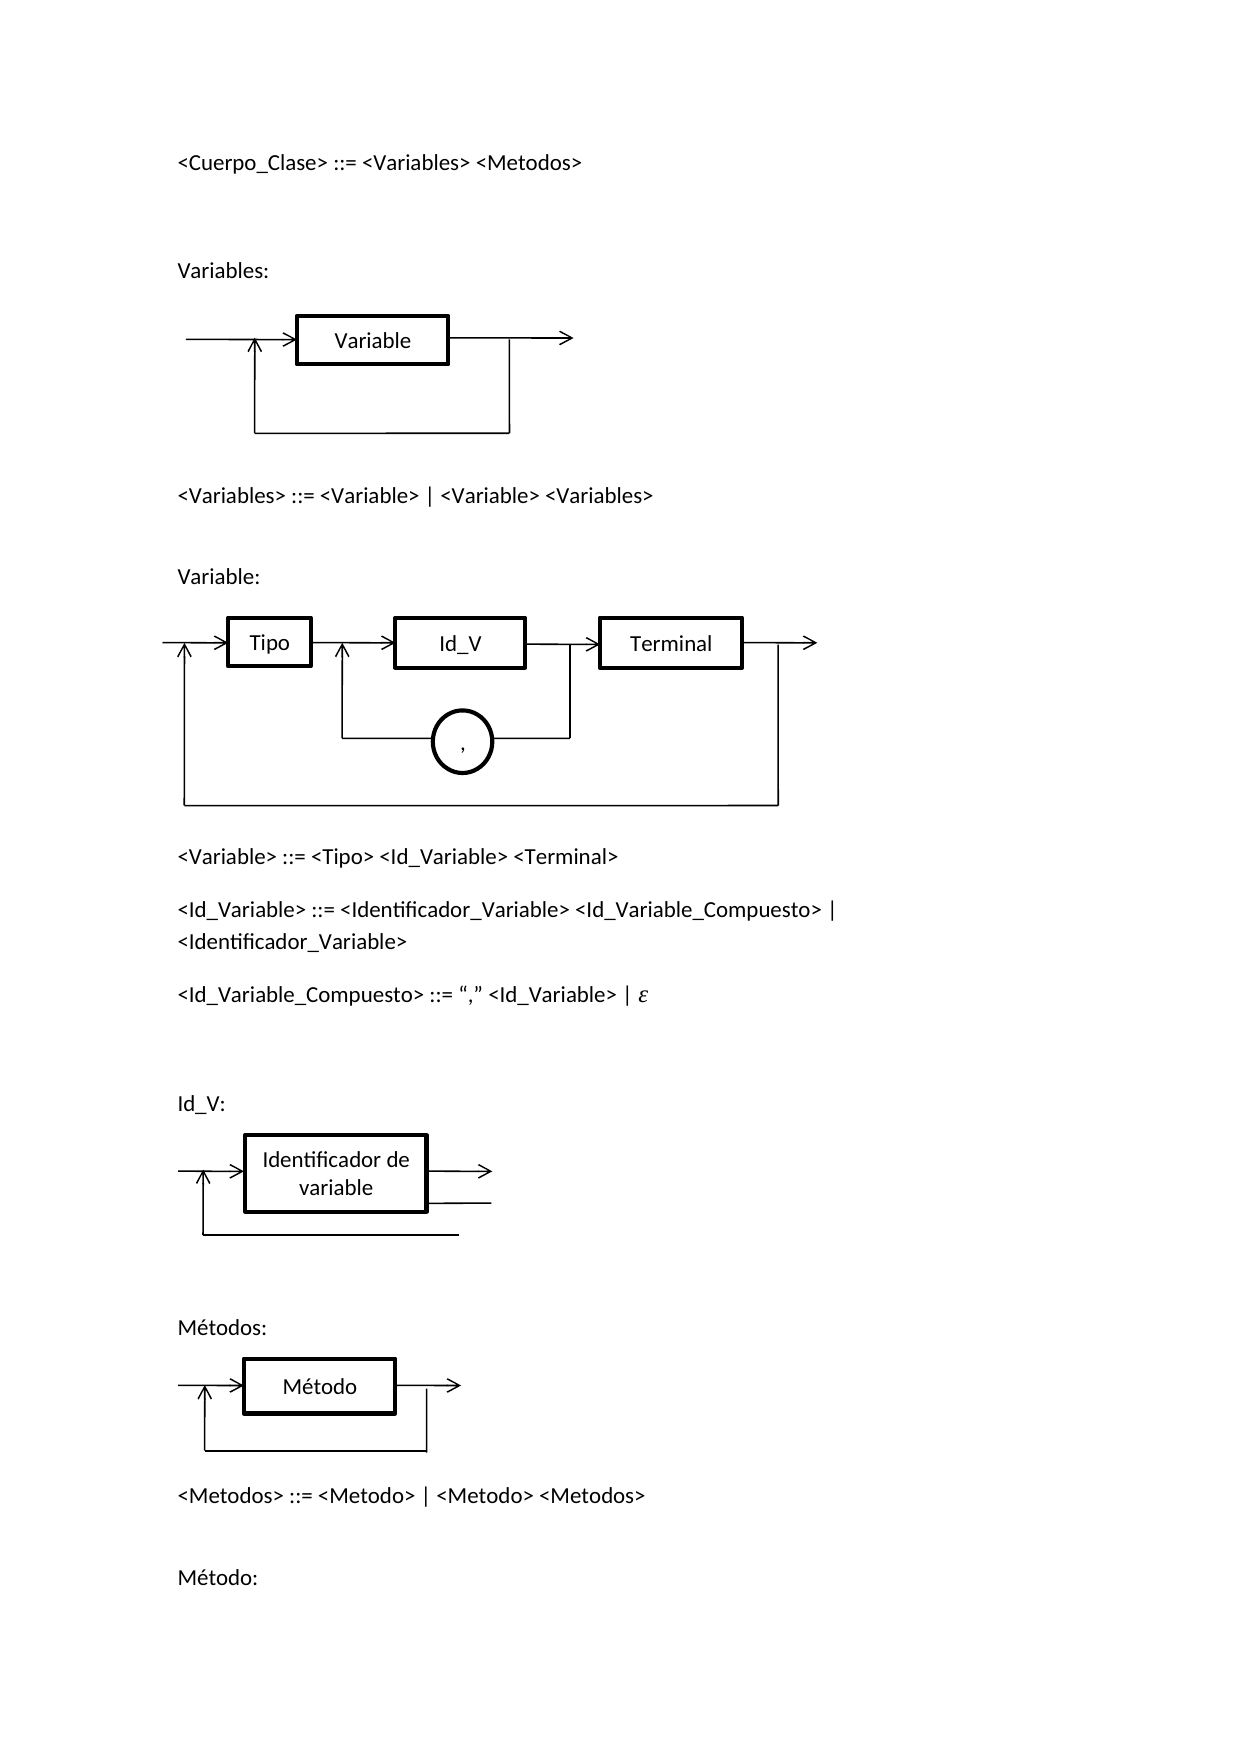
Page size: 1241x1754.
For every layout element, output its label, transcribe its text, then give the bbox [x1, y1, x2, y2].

text Métodos: [177, 1313, 1063, 1342]
text Id_V: [177, 1089, 1063, 1117]
text <Cuerpo_Clase> ::= <Variables> <Metodos> [177, 148, 1063, 176]
text <Id_Variable_Compuesto> ::= “,” <Id_Variable> | [177, 980, 1063, 1008]
text Variables: [177, 257, 1063, 285]
text <Variable> ::= <Tipo> <Id_Variable> <Terminal> [177, 842, 1063, 870]
text <Id_Variable> ::= <Identificador_Variable> <Id_Variable_Compuesto> | <Identificador_Variable> [177, 895, 1063, 955]
text <Metodos> ::= <Metodo> | <Metodo> <Metodos> [177, 1482, 1063, 1510]
text Método: [177, 1563, 1063, 1591]
text Variable: [177, 562, 1063, 590]
text <Variables> ::= <Variable> | <Variable> <Variables> [177, 481, 1063, 509]
